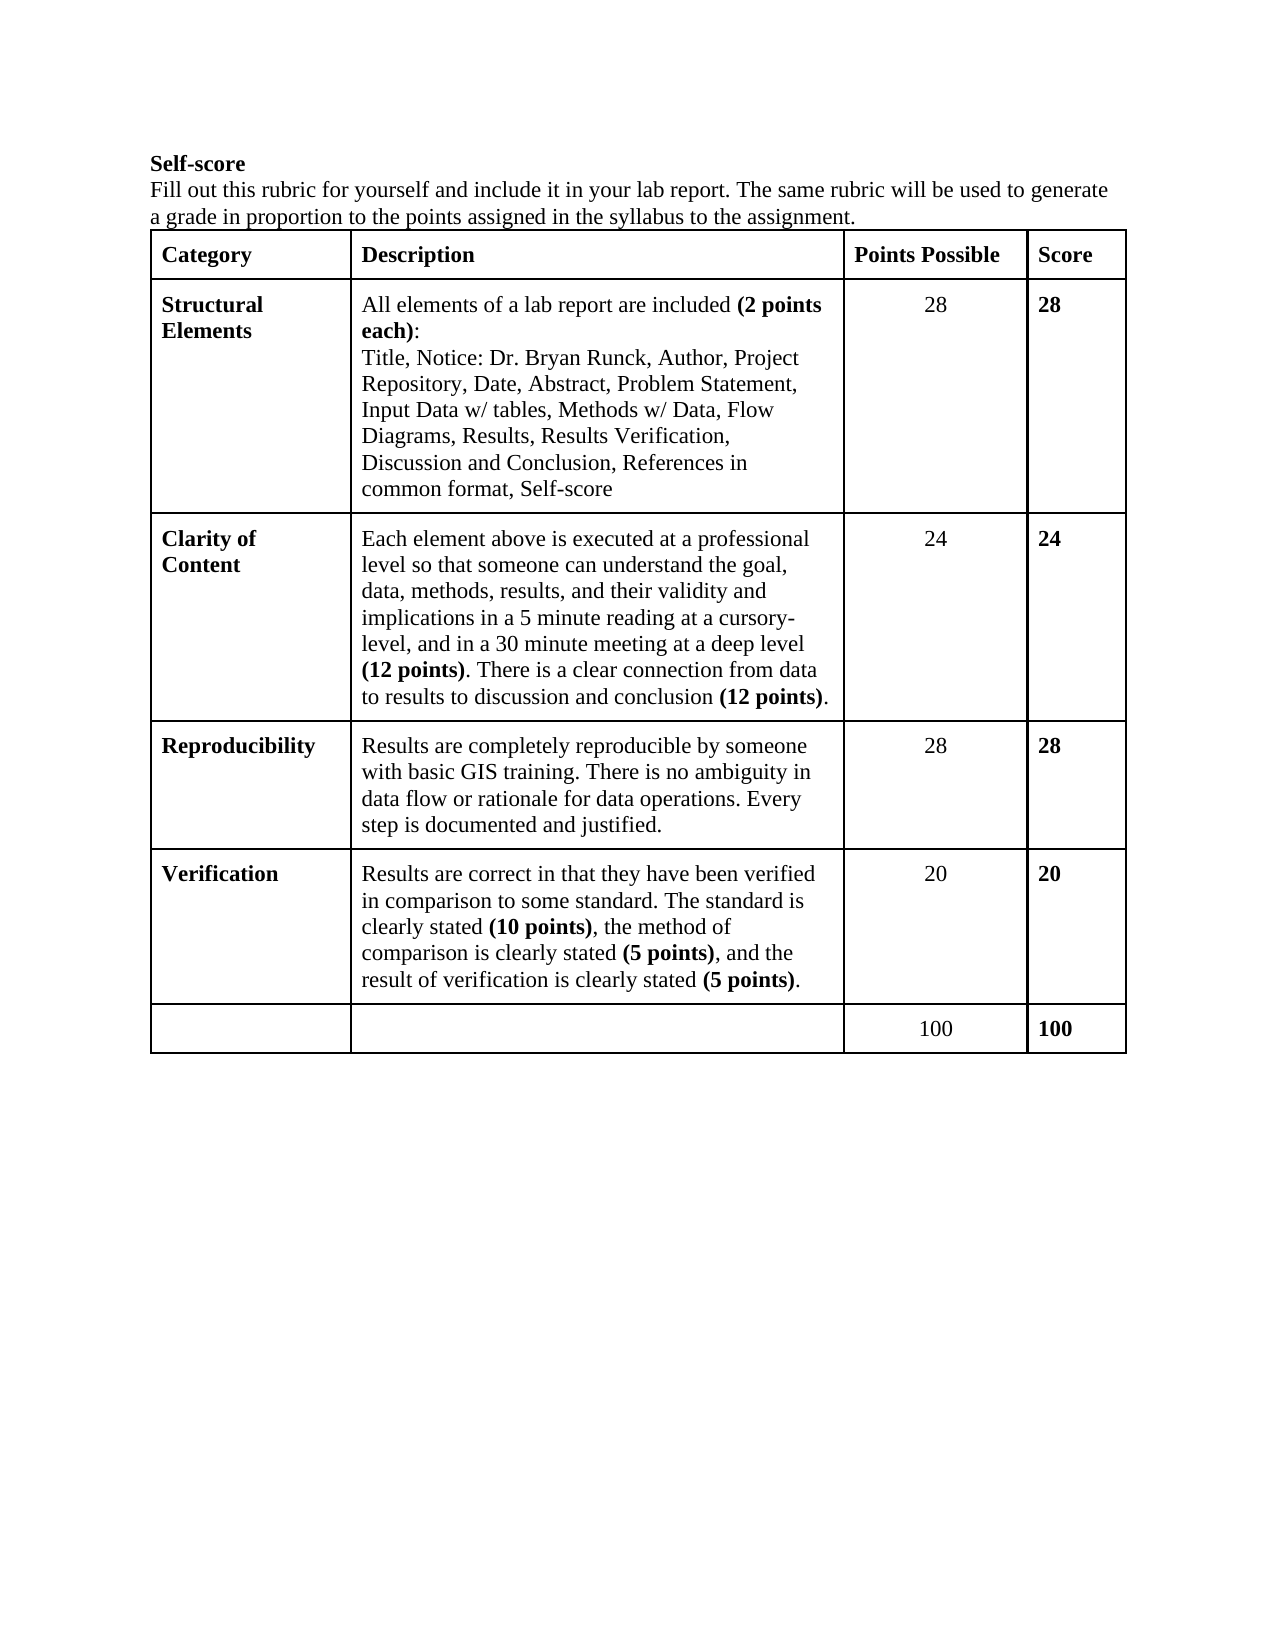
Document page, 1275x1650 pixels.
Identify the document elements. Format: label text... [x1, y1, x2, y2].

table_cell 28 [845, 280, 1026, 512]
table_cell Structural Elements [152, 280, 350, 512]
text Fill out this rubric for yourself and include it in your lab report. The same rubric will be used to generate a grade in proportion to the points assigned in the syllabus to the assignment. [150, 176, 1125, 229]
table_cell Results are completely reproducible by someone with basic GIS training. There is no ambiguity in data flow or rationale for data operations. Every step is documented and justified. [352, 722, 843, 848]
table_cell 100 [1029, 1005, 1125, 1052]
table_header Score [1029, 231, 1125, 278]
table_cell Reproducibility [152, 722, 350, 848]
table_cell [152, 1005, 350, 1052]
table_header Description [352, 231, 843, 278]
table_cell Clarity of Content [152, 514, 350, 719]
table_cell 28 [1029, 722, 1125, 848]
table_cell 100 [845, 1005, 1026, 1052]
text Self-score [150, 150, 1125, 176]
table_cell Each element above is executed at a professional level so that someone can understand the goal, data, methods, results, and their validity and implications in a 5 minute reading at a cursory-level, and in a 30 minute meeting at a deep level (12 points). There is a clear connection from data to results to discussion and conclusion (12 points). [352, 514, 843, 719]
table_cell All elements of a lab report are included (2 points each): Title, Notice: Dr. Bryan Runck, Author, Project Repository, Date, Abstract, Problem Statement, Input Data w/ tables, Methods w/ Data, Flow Diagrams, Results, Results Verification, Discussion and Conclusion, References in common format, Self-score [352, 280, 843, 512]
table_cell Verification [152, 850, 350, 1002]
table_cell 28 [845, 722, 1026, 848]
table_cell Results are correct in that they have been verified in comparison to some standard. The standard is clearly stated (10 points), the method of comparison is clearly stated (5 points), and the result of verification is clearly stated (5 points). [352, 850, 843, 1002]
table_header Category [152, 231, 350, 278]
table_cell [352, 1005, 843, 1052]
table_cell 20 [845, 850, 1026, 1002]
table_cell 20 [1029, 850, 1125, 1002]
table_cell 24 [1029, 514, 1125, 719]
table_cell 24 [845, 514, 1026, 719]
table_cell 28 [1029, 280, 1125, 512]
table_header Points Possible [845, 231, 1026, 278]
